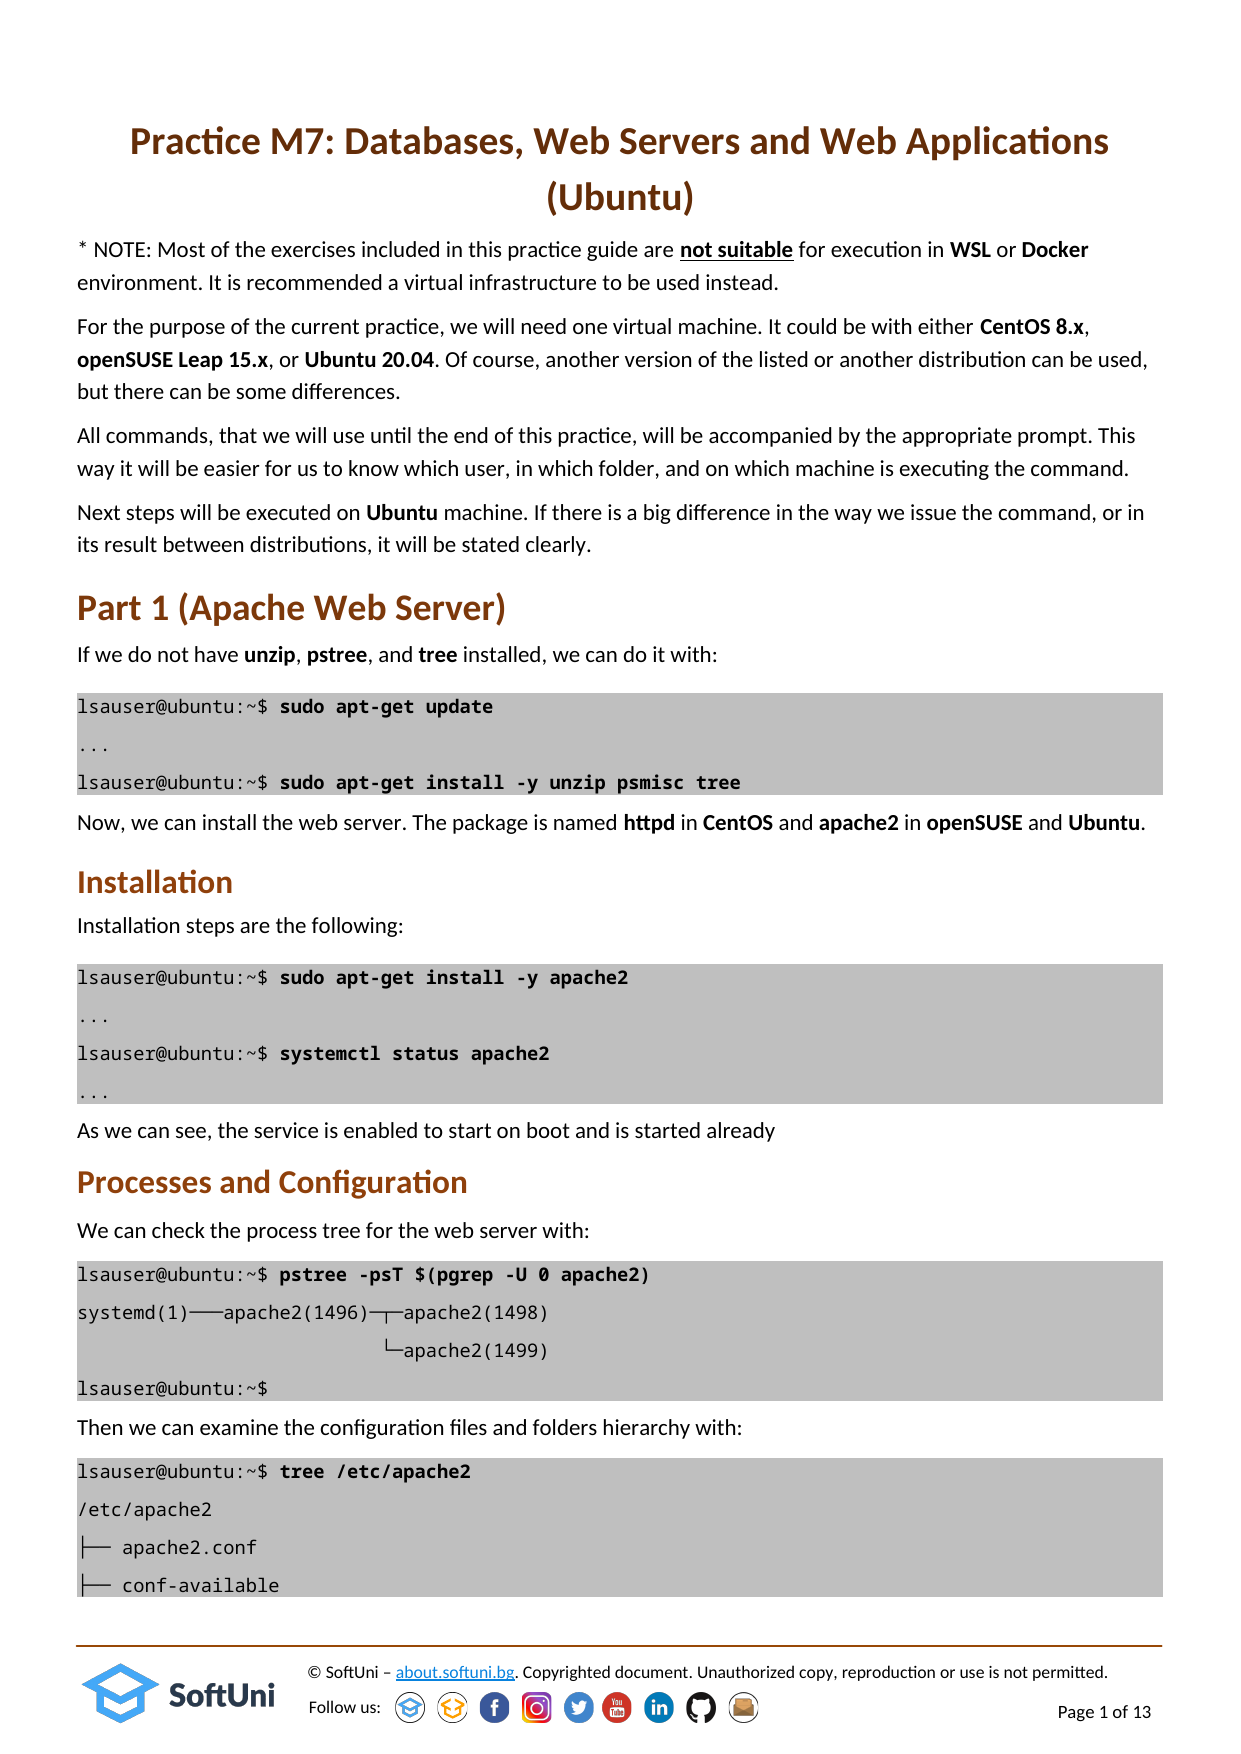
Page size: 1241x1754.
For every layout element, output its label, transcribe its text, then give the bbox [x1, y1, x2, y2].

picture [728, 1692, 759, 1723]
picture [658, 1705, 667, 1714]
text ... [77, 732, 1163, 757]
text ... [77, 1079, 1163, 1104]
text We can check the process tree for the web server with: [77, 1216, 1163, 1244]
text └─apache2(1499) [77, 1337, 1163, 1363]
text lsauser@ubuntu:~$ sudo apt-get update [77, 693, 1163, 719]
text lsauser@ubuntu:~$ systemctl status apache2 [77, 1041, 1163, 1066]
picture [437, 1692, 468, 1723]
picture [564, 1692, 594, 1723]
subtitle Installation [77, 861, 1163, 901]
picture [644, 1692, 653, 1701]
text lsauser@ubuntu:~$ sudo apt-get install -y apache2 [77, 964, 1163, 990]
picture [644, 1714, 653, 1723]
text * NOTE: Most of the exercises included in this practice guide are not suitable for execution in WSL or Docker environment. It is recommended a virtual infrastructure to be used instead. [77, 236, 1163, 296]
picture [665, 1692, 674, 1701]
subtitle Processes and Configuration [77, 1161, 1163, 1202]
text Next steps will be executed on Ubuntu machine. If there is a big difference in the way we issue the command, or in its result between distributions, it will be stated clearly. [77, 498, 1163, 559]
text All commands, that we will use until the end of this practice, will be accompanied by the appropriate prompt. This way it will be easier for us to know which user, in which folder, and on which machine is executing the command. [77, 422, 1163, 482]
picture [602, 1692, 632, 1723]
picture [665, 1714, 674, 1723]
text lsauser@ubuntu:~$ tree /etc/apache2 [77, 1458, 1163, 1483]
text ├── apache2.conf [77, 1534, 1163, 1559]
subtitle Practice M7: Databases, Web Servers and Web Applications (Ubuntu) [77, 116, 1163, 220]
text /etc/apache2 [77, 1496, 1163, 1521]
text Installation steps are the following: [77, 912, 1163, 939]
text If we do not have unzip, pstree, and tree installed, we can do it with: [77, 641, 1163, 668]
text systemd(1)───apache2(1496)─┬─apache2(1498) [77, 1299, 1163, 1325]
picture [686, 1692, 716, 1723]
text lsauser@ubuntu:~$ pstree -psT $(pgrep -U 0 apache2) [77, 1261, 1163, 1287]
text ├── conf-available [77, 1572, 1163, 1597]
text ... [77, 1003, 1163, 1028]
picture [479, 1692, 510, 1723]
picture [522, 1692, 552, 1723]
text As we can see, the service is enabled to start on boot and is started already [77, 1117, 1163, 1145]
subtitle Part 1 (Apache Web Server) [77, 584, 1163, 629]
text Now, we can install the web server. The package is named httpd in CentOS and apache2 in openSUSE and Ubuntu. [77, 808, 1163, 836]
text For the purpose of the current practice, we will need one virtual machine. It could be with either CentOS 8.x, openSUSE Leap 15.x, or Ubuntu 20.04. Of course, another version of the listed or another distribution can be used, but there can be some differences. [77, 312, 1163, 405]
text lsauser@ubuntu:~$ [77, 1375, 1163, 1401]
text lsauser@ubuntu:~$ sudo apt-get install -y unzip psmisc tree [77, 769, 1163, 795]
picture [75, 1658, 281, 1729]
picture [395, 1692, 425, 1723]
text Then we can examine the configuration files and folders hierarchy with: [77, 1413, 1163, 1441]
